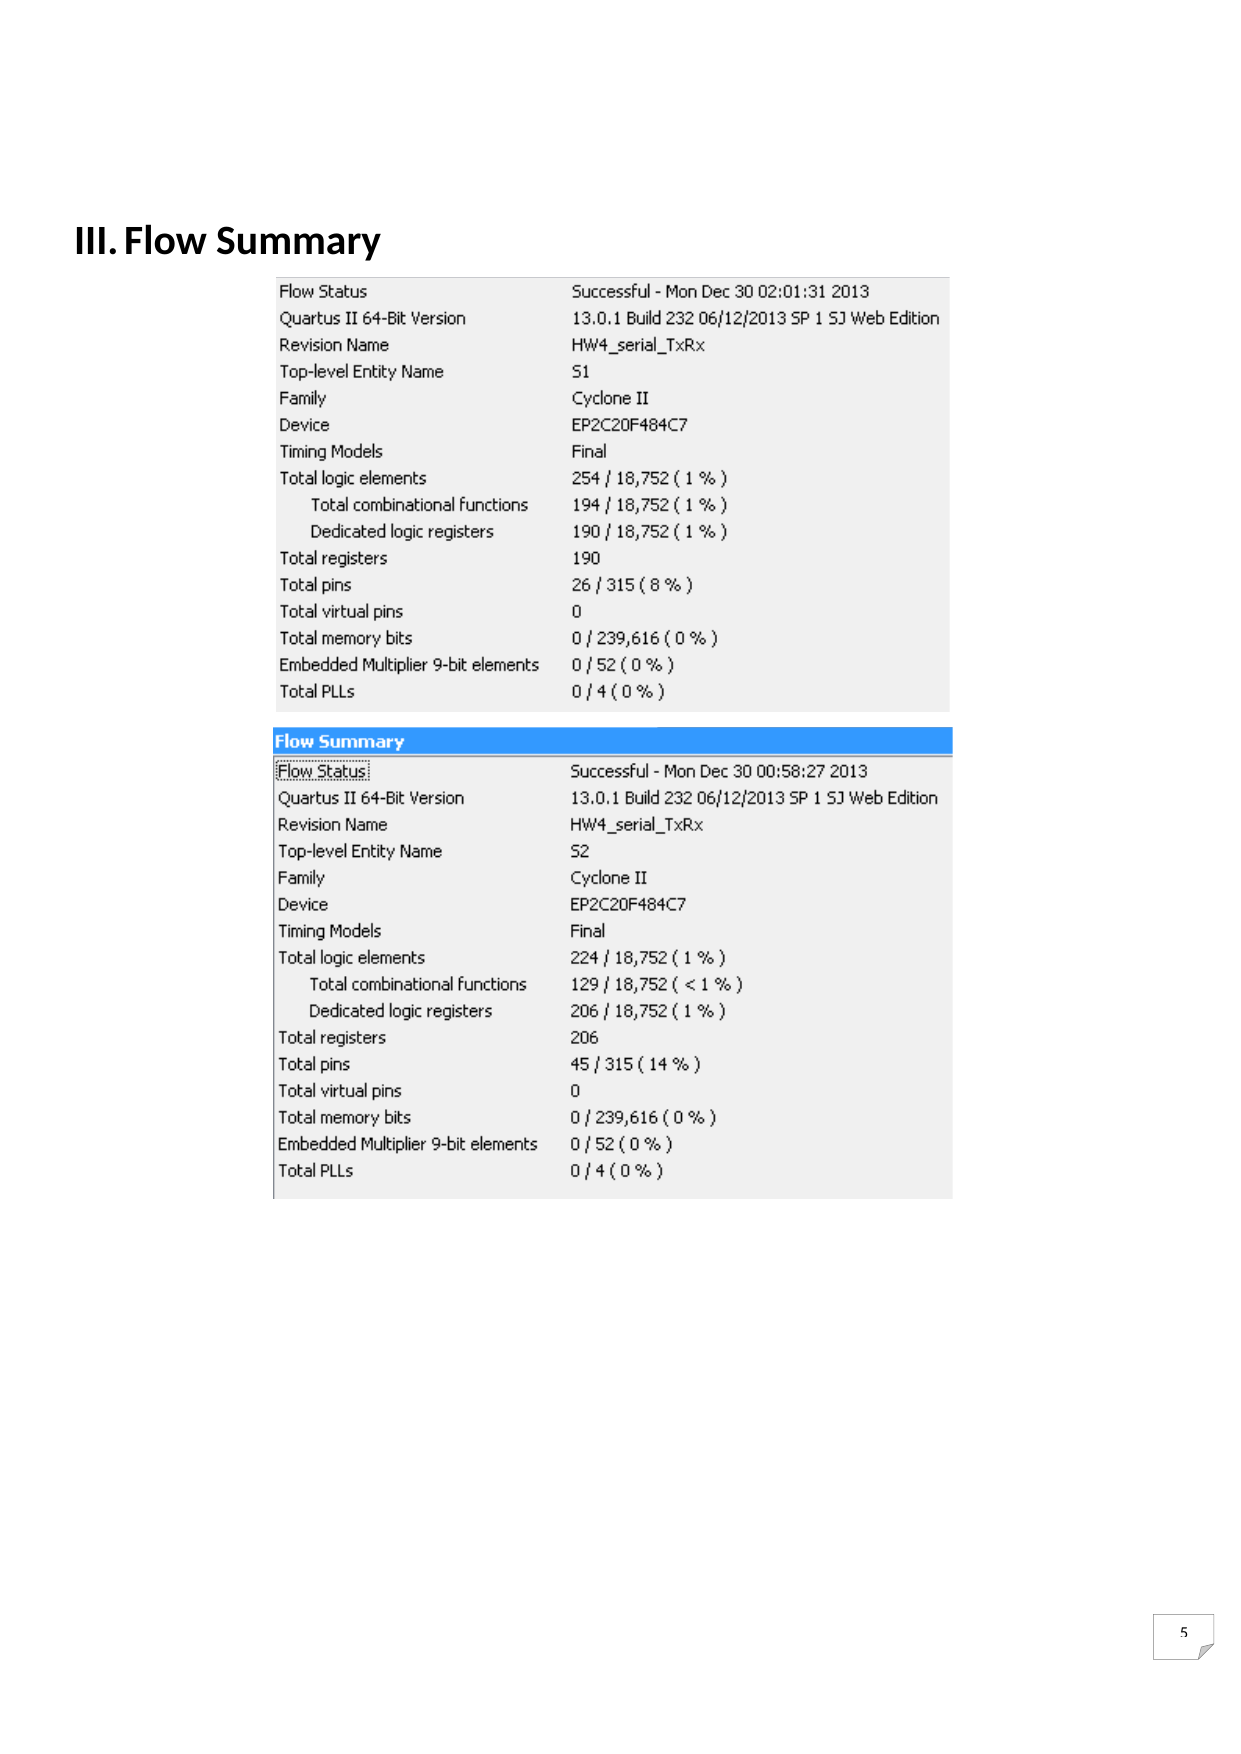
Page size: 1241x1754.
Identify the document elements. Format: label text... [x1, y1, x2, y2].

picture [276, 277, 950, 712]
picture [273, 727, 953, 1199]
list Flow Summary [74, 202, 1152, 277]
